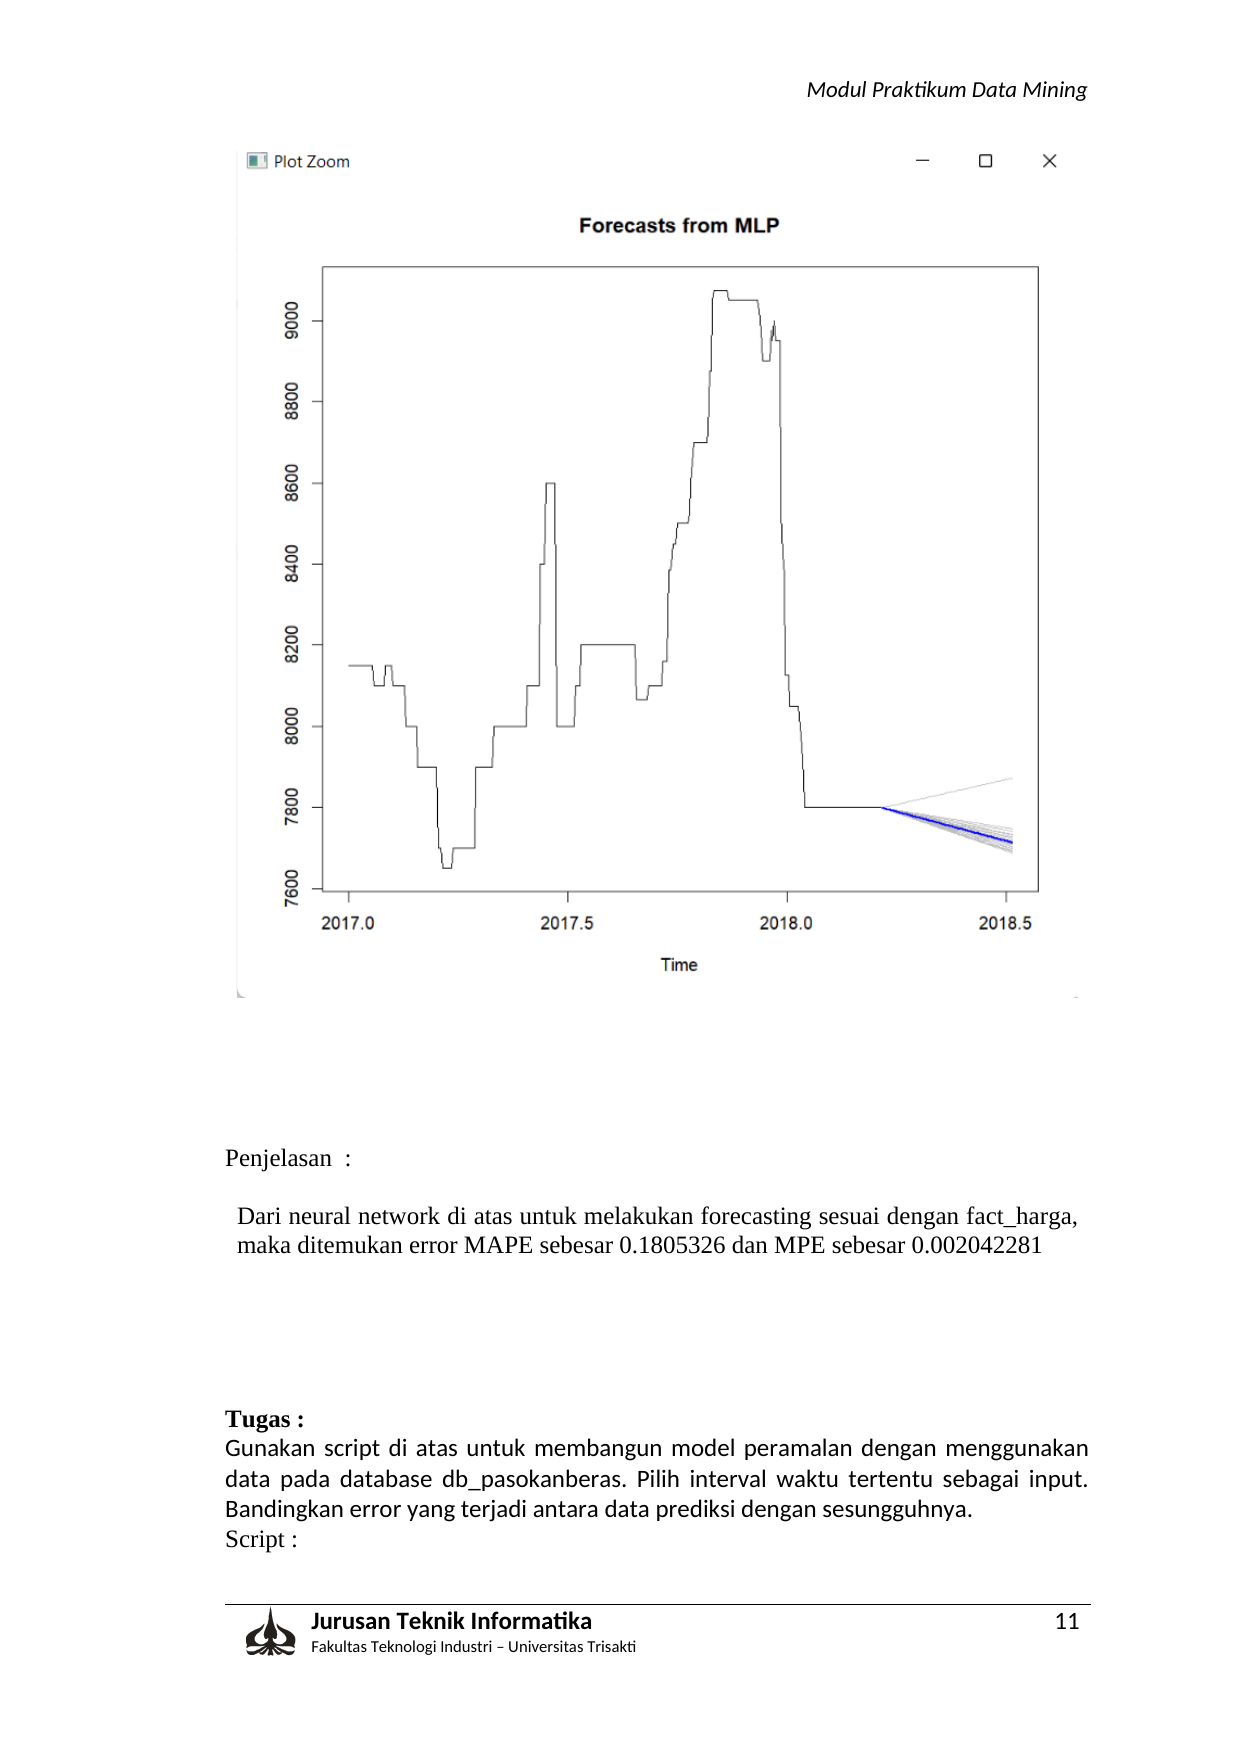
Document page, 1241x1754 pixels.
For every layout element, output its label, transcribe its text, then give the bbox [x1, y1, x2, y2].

text Penjelasan : [225, 1143, 1090, 1172]
picture [236, 151, 1078, 998]
table_header Dari neural network di atas untuk melakukan forecasting sesuai dengan fact_harga, maka ditemukan error MAPE sebesar 0.1805326 dan MPE sebesar 0.002042281 [226, 1173, 1089, 1374]
picture [245, 1605, 296, 1656]
table_header [226, 151, 1089, 1113]
text Tugas : [225, 1404, 1090, 1432]
text Gunakan script di atas untuk membangun model peramalan dengan menggunakan data pada database db_pasokanberas. Pilih interval waktu tertentu sebagai input. Bandingkan error yang terjadi antara data prediksi dengan sesungguhnya. [225, 1432, 1090, 1524]
text Script : [225, 1524, 1090, 1553]
